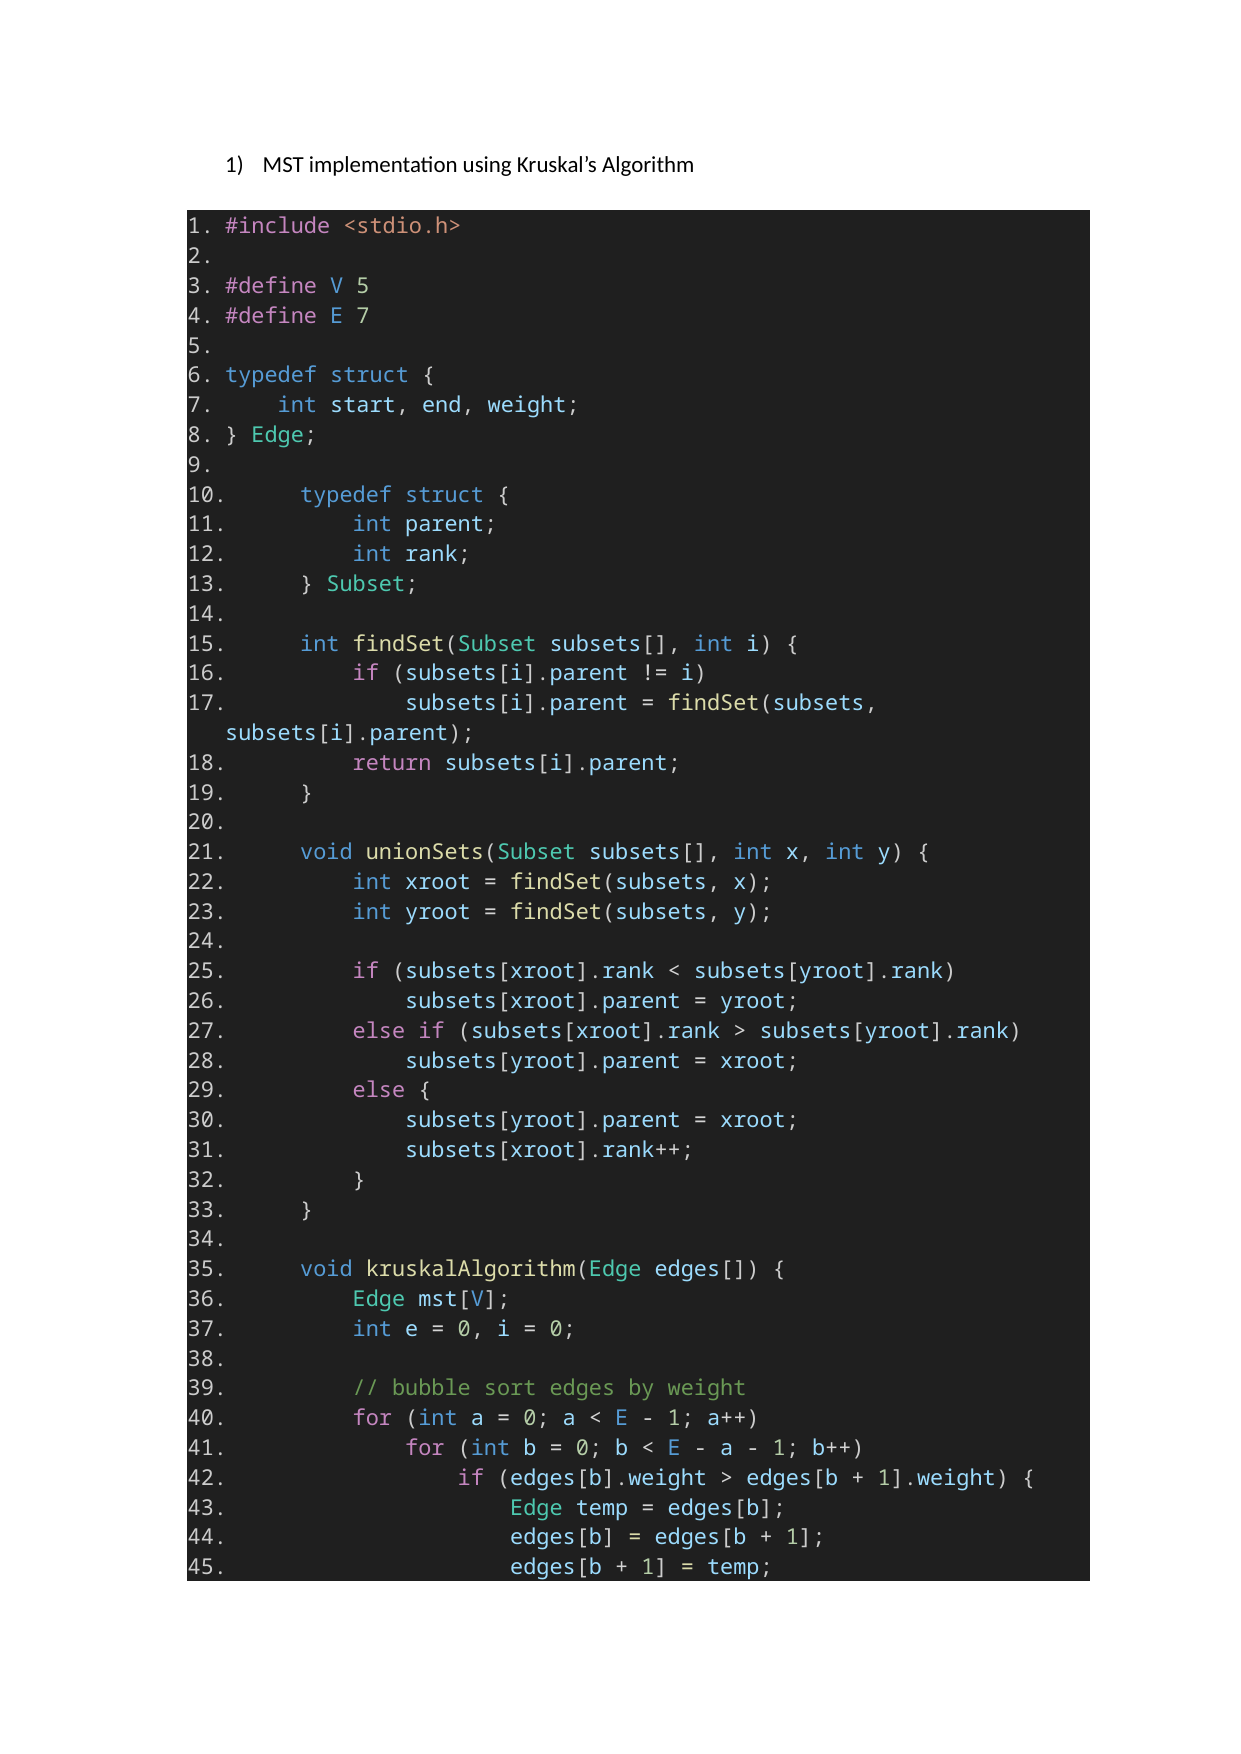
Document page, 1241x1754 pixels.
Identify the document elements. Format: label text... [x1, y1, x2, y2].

list if (edges[b].weight > edges[b + 1].weight) { [187, 1462, 1090, 1491]
list for (int a = 0; a < E - 1; a++) [187, 1402, 1090, 1432]
list typedef struct { [187, 359, 1090, 389]
list } [187, 776, 1090, 806]
list } Subset; [187, 568, 1090, 598]
list void kruskalAlgorithm(Edge edges[]) { [187, 1253, 1090, 1283]
list int start, end, weight; [187, 389, 1090, 419]
list int yroot = findSet(subsets, y); [187, 896, 1090, 925]
list int xroot = findSet(subsets, x); [187, 866, 1090, 896]
list } Edge; [187, 419, 1090, 449]
list #define E 7 [187, 300, 1090, 329]
list edges[b + 1] = temp; [187, 1551, 1090, 1581]
list subsets[yroot].parent = xroot; [187, 1044, 1090, 1074]
list MST implementation using Kruskal’s Algorithm [225, 150, 1090, 178]
list if (subsets[i].parent != i) [187, 657, 1090, 687]
list subsets[i].parent = findSet(subsets, subsets[i].parent); [187, 687, 1090, 747]
list #include <stdio.h> [187, 210, 1090, 240]
list int e = 0, i = 0; [187, 1313, 1090, 1342]
list int parent; [187, 508, 1090, 538]
list int findSet(Subset subsets[], int i) { [187, 627, 1090, 657]
list } [187, 1193, 1090, 1223]
list subsets[yroot].parent = xroot; [187, 1104, 1090, 1134]
list subsets[xroot].parent = yroot; [187, 985, 1090, 1015]
list if (subsets[xroot].rank < subsets[yroot].rank) [187, 955, 1090, 985]
list edges[b] = edges[b + 1]; [187, 1521, 1090, 1551]
list Edge temp = edges[b]; [187, 1491, 1090, 1521]
list subsets[xroot].rank++; [187, 1134, 1090, 1164]
list void unionSets(Subset subsets[], int x, int y) { [187, 836, 1090, 866]
list Edge mst[V]; [187, 1283, 1090, 1313]
list #define V 5 [187, 270, 1090, 300]
list } [187, 1164, 1090, 1193]
list return subsets[i].parent; [187, 747, 1090, 776]
list else if (subsets[xroot].rank > subsets[yroot].rank) [187, 1015, 1090, 1044]
list else { [187, 1074, 1090, 1104]
list // bubble sort edges by weight [187, 1372, 1090, 1402]
list int rank; [187, 538, 1090, 568]
list typedef struct { [187, 478, 1090, 508]
list for (int b = 0; b < E - a - 1; b++) [187, 1432, 1090, 1462]
